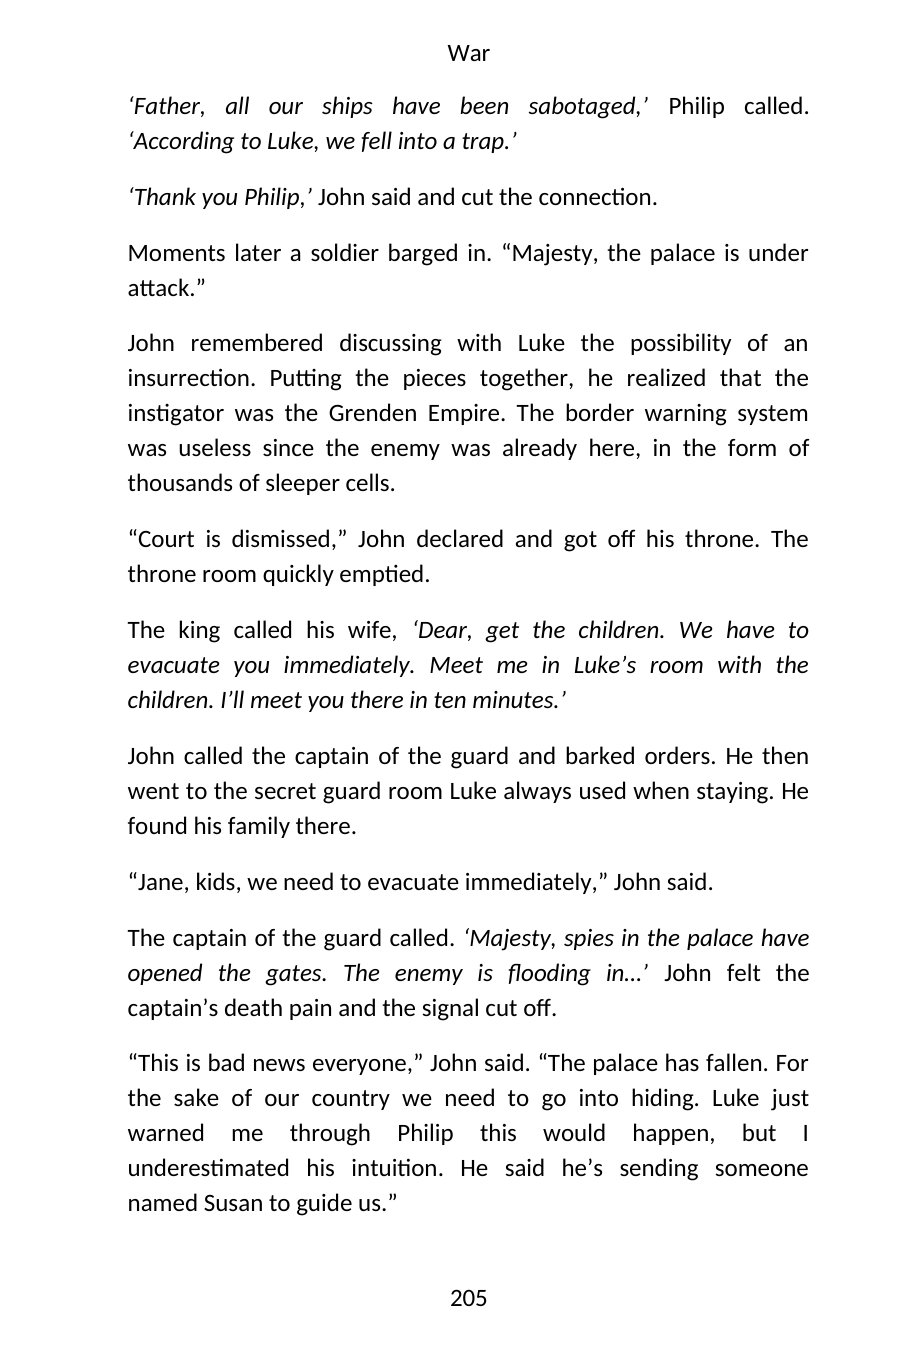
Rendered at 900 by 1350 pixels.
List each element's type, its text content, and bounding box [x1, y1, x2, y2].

text “Court is dismissed,” John declared and got off his throne. The throne room quickly emptied. [127, 523, 810, 589]
text ‘Thank you Philip,’ John said and cut the connection. [127, 181, 810, 211]
text The captain of the guard called. ‘Majesty, spies in the palace have opened the gates. The enemy is flooding in…’ John felt the captain’s death pain and the signal cut off. [127, 922, 810, 1022]
text “This is bad news everyone,” John said. “The palace has fallen. For the sake of our country we need to go into hiding. Luke just warned me through Philip this would happen, but I underestimated his intuition. He said he’s sending someone named Susan to guide us.” [127, 1047, 810, 1218]
text John remembered discussing with Luke the possibility of an insurrection. Putting the pieces together, he realized that the instigator was the Grenden Empire. The border warning system was useless since the enemy was already here, in the form of thousands of sleeper cells. [127, 327, 810, 498]
text ‘Father, all our ships have been sabotaged,’ Philip called. ‘According to Luke, we fell into a trap.’ [127, 90, 810, 156]
text The king called his wife, ‘Dear, get the children. We have to evacuate you immediately. Meet me in Luke’s room with the children. I’ll meet you there in ten minutes.’ [127, 614, 810, 715]
text John called the captain of the guard and barked orders. He then went to the secret guard room Luke always used when staying. He found his family there. [127, 740, 810, 841]
text Moments later a soldier barged in. “Majesty, the palace is under attack.” [127, 237, 810, 302]
text “Jane, kids, we need to evacuate immediately,” John said. [127, 866, 810, 896]
